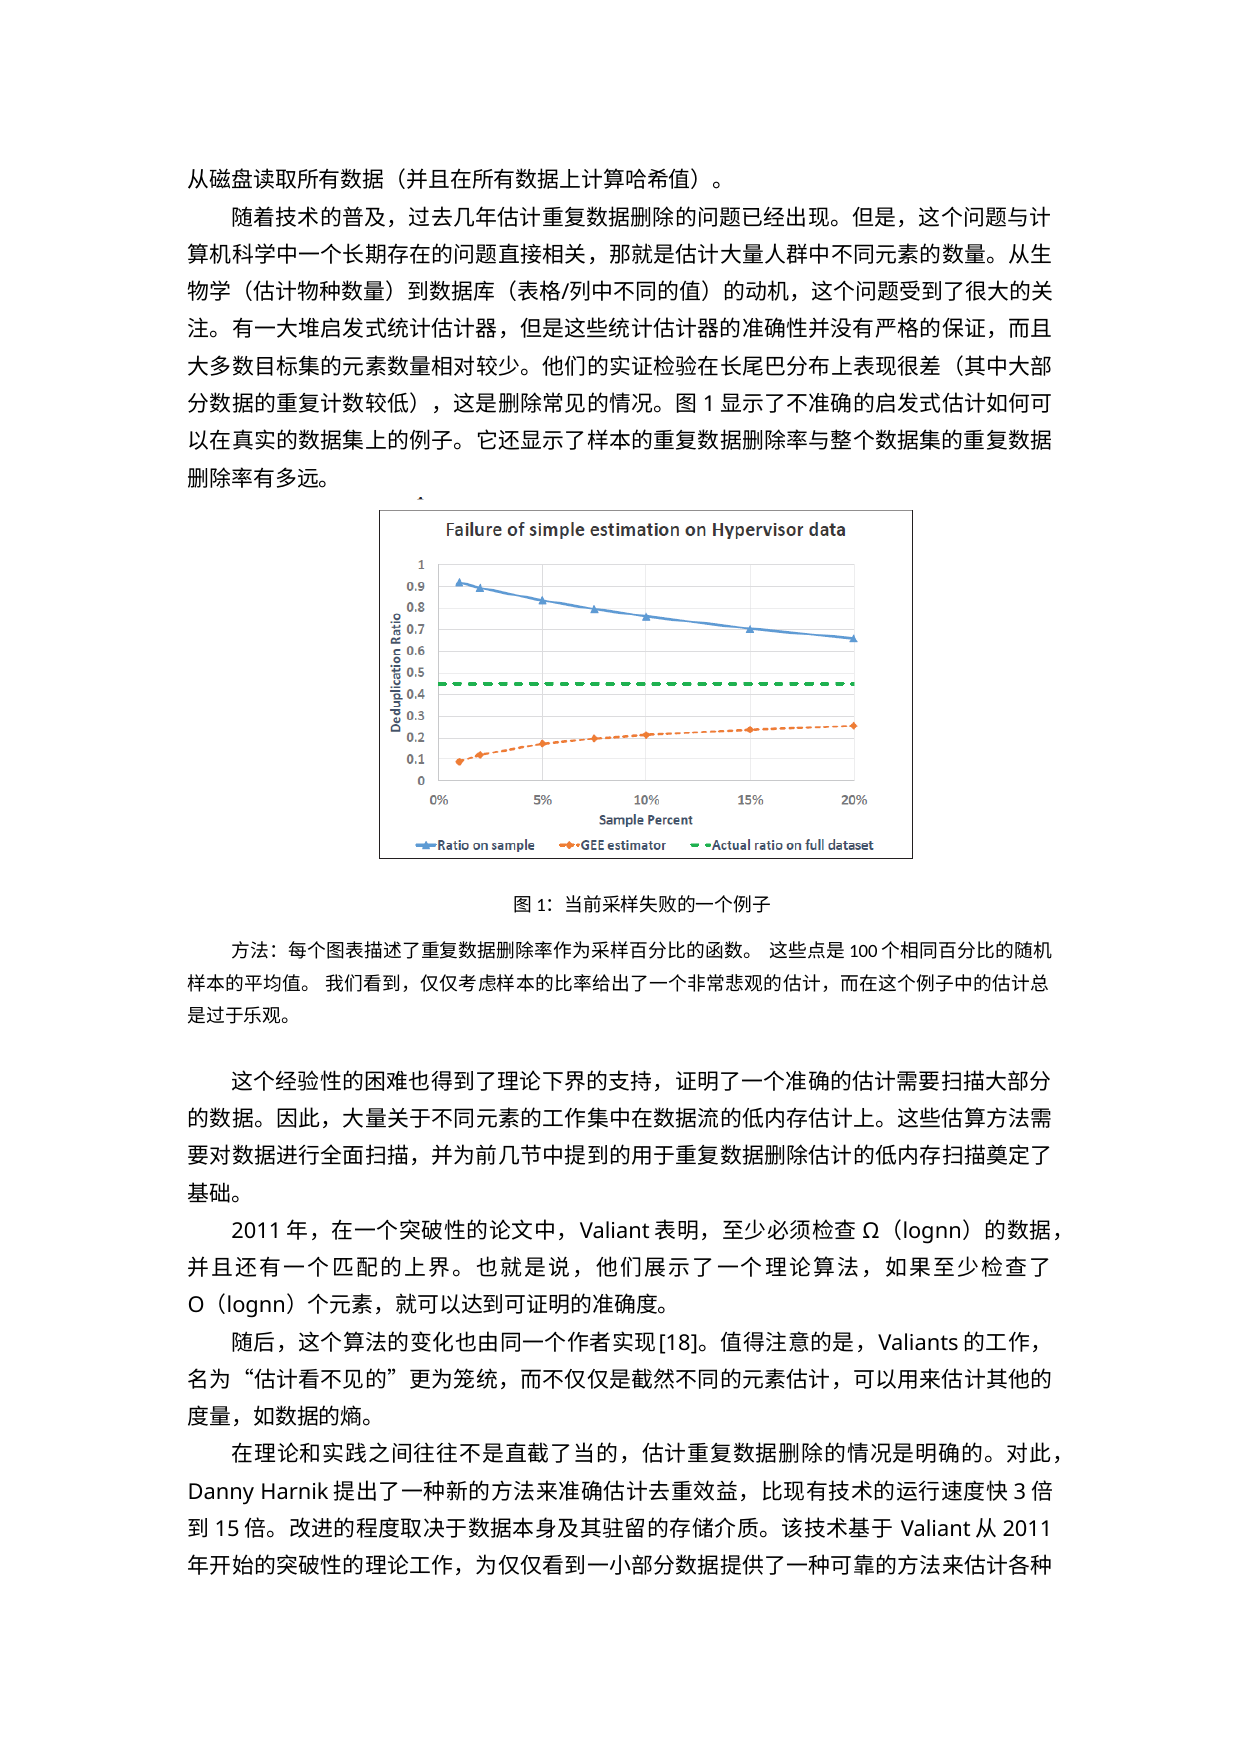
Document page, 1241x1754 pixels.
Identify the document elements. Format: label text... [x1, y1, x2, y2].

text 2011年，在一个突破性的论文中，Valiant表明，至少必须检查Ω（lognn）的数据，并且还有一个匹配的上界。也就是说，他们展示了一个理论算法，如果至少检查了O（lognn）个元素，就可以达到可证明的准确度。 [187, 1212, 1053, 1319]
text 方法：每个图表描述了重复数据删除率作为采样百分比的函数。 这些点是100个相同百分比的随机样本的平均值。 我们看到，仅仅考虑样本的比率给出了一个非常悲观的估计，而在这个例子中的估计总是过于乐观。 [187, 933, 1053, 1031]
text 图1：当前采样失败的一个例子 [187, 887, 1053, 920]
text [187, 162, 1053, 194]
text 随着技术的普及，过去几年估计重复数据删除的问题已经出现。但是，这个问题与计算机科学中一个长期存在的问题直接相关，那就是估计大量人群中不同元素的数量。从生物学（估计物种数量）到数据库（表格/列中不同的值）的动机，这个问题受到了很大的关注。有一大堆启发式统计估计器，但是这些统计估计器的准确性并没有严格的保证，而且大多数目标集的元素数量相对较少。他们的实证检验在长尾巴分布上表现很差（其中大部分数据的重复计数较低），这是删除常见的情况。图1显示了不准确的启发式估计如何可以在真实的数据集上的例子。它还显示了样本的重复数据删除率与整个数据集的重复数据删除率有多远。 [187, 199, 1053, 493]
text 这个经验性的困难也得到了理论下界的支持，证明了一个准确的估计需要扫描大部分的数据。因此，大量关于不同元素的工作集中在数据流的低内存估计上。这些估算方法需要对数据进行全面扫描，并为前几节中提到的用于重复数据删除估计的低内存扫描奠定了基础。 [187, 1063, 1053, 1208]
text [187, 1436, 1053, 1580]
picture [357, 497, 927, 870]
text 随后，这个算法的变化也由同一个作者实现[18]。值得注意的是，Valiants的工作，名为“估计看不见的”更为笼统，而不仅仅是截然不同的元素估计，可以用来估计其他的度量，如数据的熵。 [187, 1324, 1053, 1431]
